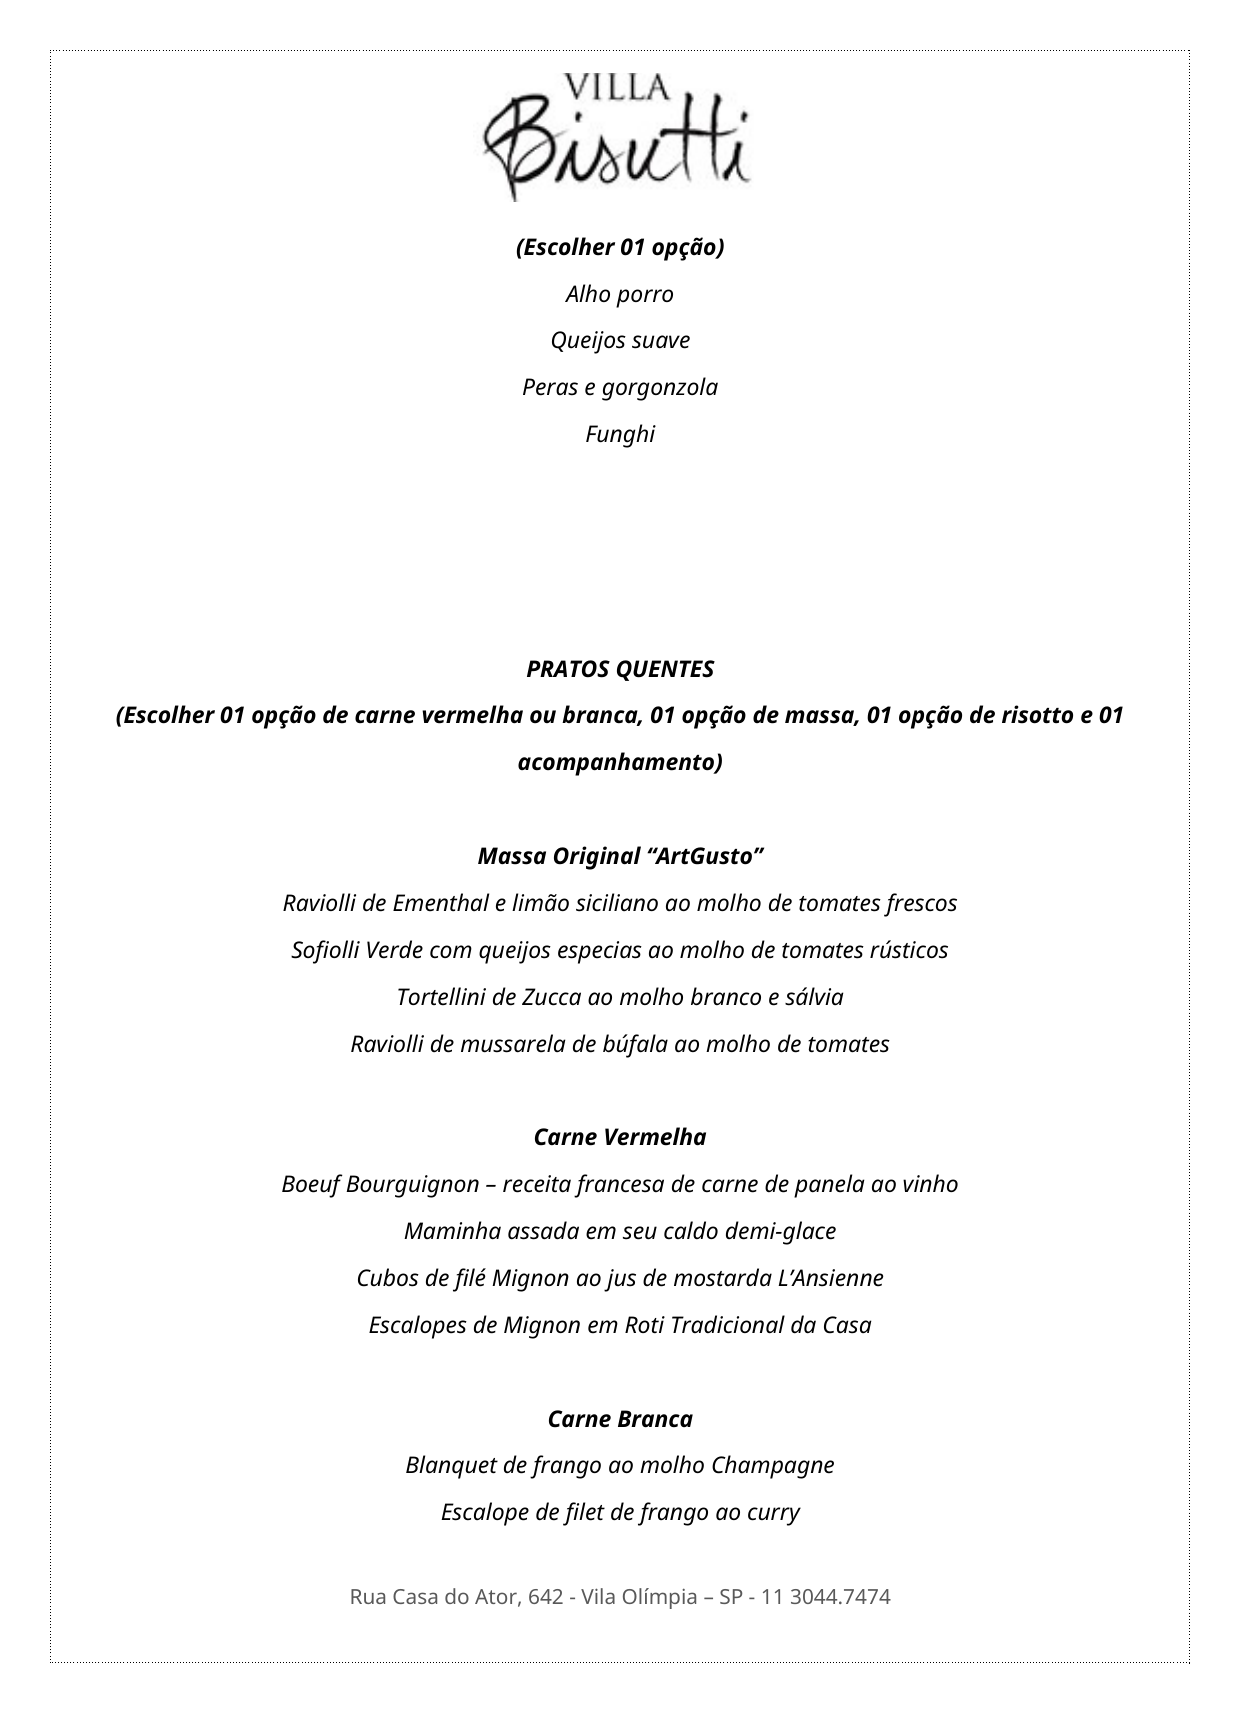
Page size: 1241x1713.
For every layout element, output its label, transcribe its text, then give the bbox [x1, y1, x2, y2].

text Carne Branca [75, 1403, 1165, 1434]
text Massa Original “ArtGusto” [75, 840, 1165, 871]
text PRATOS QUENTES [75, 653, 1165, 684]
text Funghi [75, 418, 1165, 449]
text Raviolli de mussarela de búfala ao molho de tomates [75, 1028, 1165, 1059]
picture [473, 73, 795, 202]
text Escalopes de Mignon em Roti Tradicional da Casa [75, 1309, 1165, 1340]
text Raviolli de Ementhal e limão siciliano ao molho de tomates frescos [75, 887, 1165, 918]
text Escalope de filet de frango ao curry [75, 1496, 1165, 1528]
text Boeuf Bourguignon – receita francesa de carne de panela ao vinho [75, 1168, 1165, 1199]
text Sofiolli Verde com queijos especias ao molho de tomates rústicos [75, 934, 1165, 965]
text Maminha assada em seu caldo demi-glace [75, 1215, 1165, 1246]
text Queijos suave [75, 324, 1165, 356]
text Tortellini de Zucca ao molho branco e sálvia [75, 981, 1165, 1012]
text Peras e gorgonzola [75, 371, 1165, 403]
text (Escolher 01 opção de carne vermelha ou branca, 01 opção de massa, 01 opção de risotto e 01 acompanhamento) [75, 699, 1165, 778]
text Carne Vermelha [75, 1121, 1165, 1153]
text (Escolher 01 opção) [75, 231, 1165, 262]
text Cubos de filé Mignon ao jus de mostarda L’Ansienne [75, 1262, 1165, 1293]
text Blanquet de frango ao molho Champagne [75, 1449, 1165, 1481]
text Alho porro [75, 278, 1165, 309]
